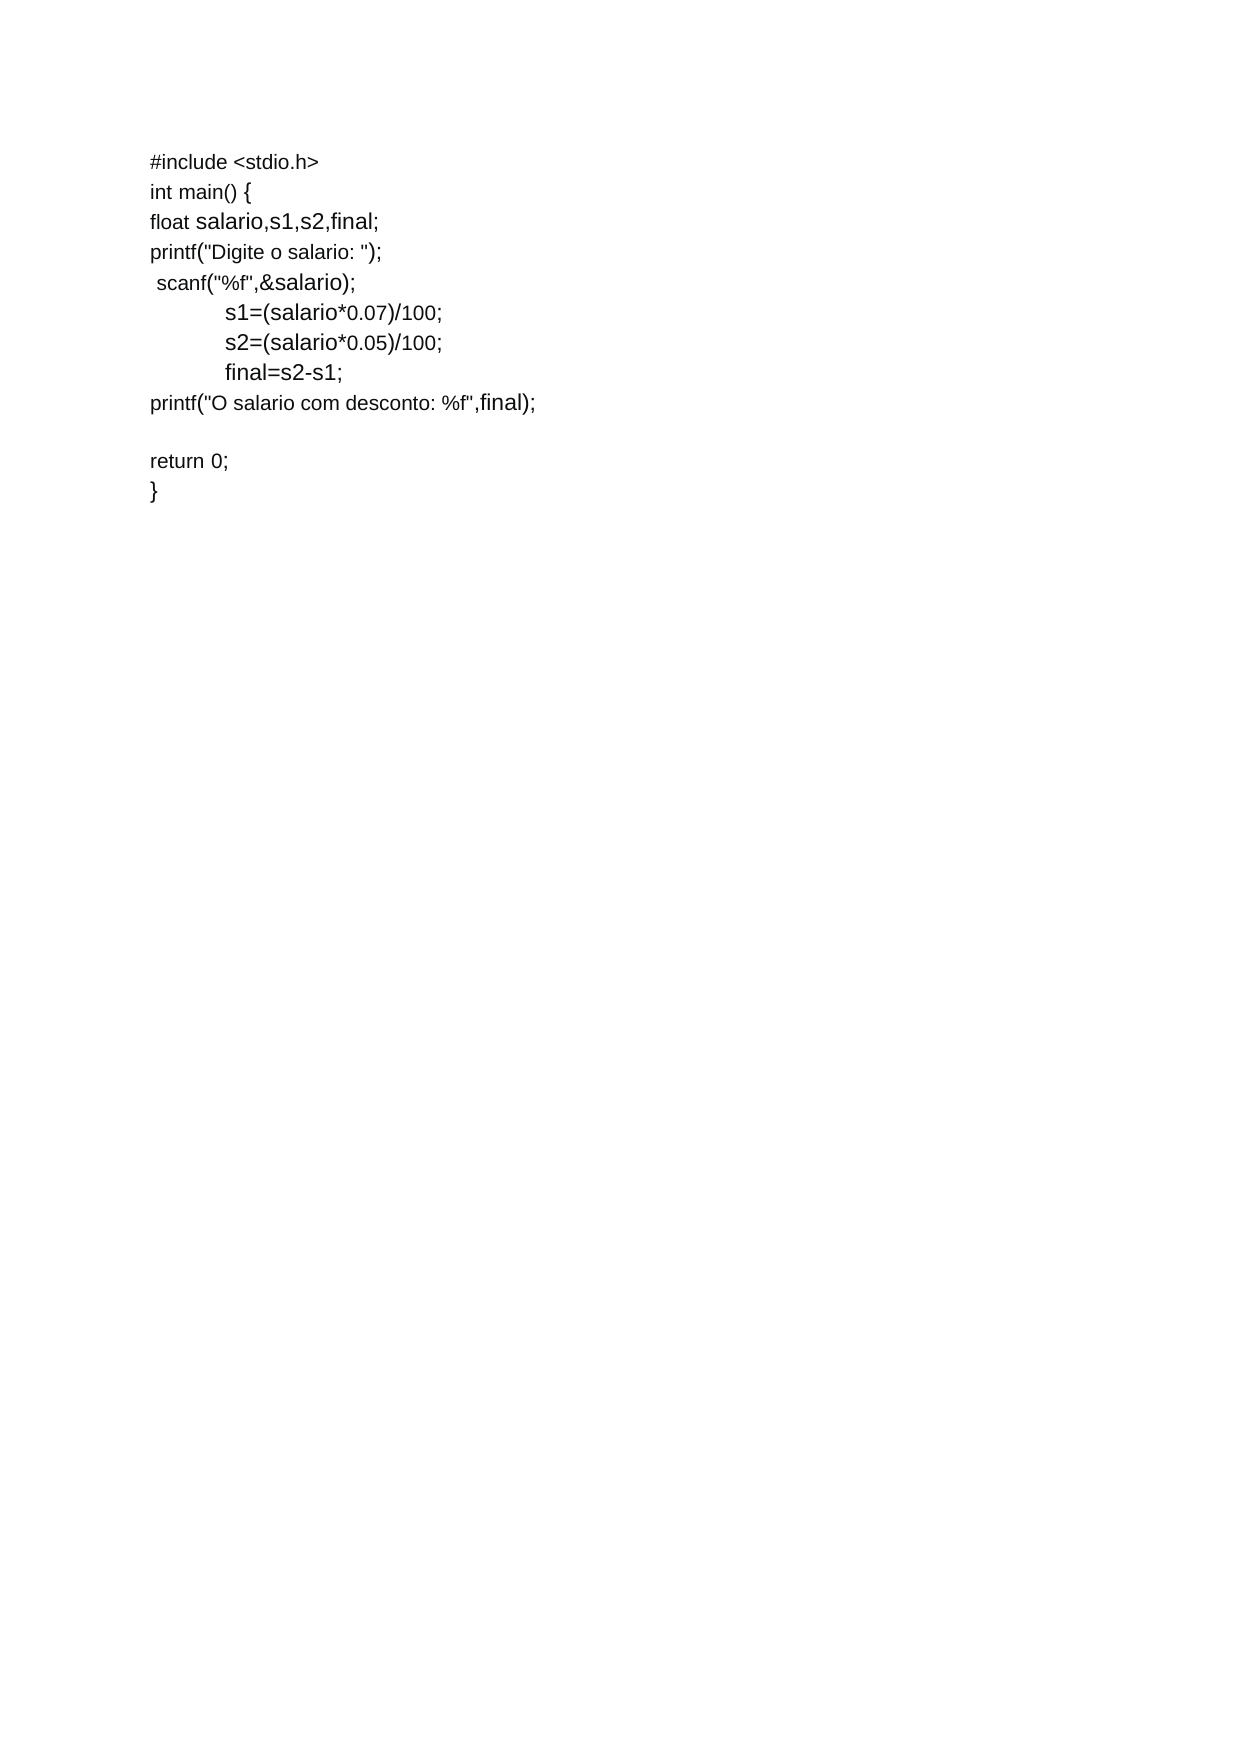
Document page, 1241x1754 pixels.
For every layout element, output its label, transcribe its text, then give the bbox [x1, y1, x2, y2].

text int main() { [150, 178, 1090, 204]
text printf("O salario com desconto: %f",final); [150, 389, 1090, 416]
text float salario,s1,s2,final; [150, 208, 1090, 234]
text s2=(salario*0.05)/100; [150, 329, 1090, 355]
text #include <stdio.h> [150, 150, 1090, 174]
text printf("Digite o salario: "); [150, 238, 1090, 264]
text } [150, 477, 1090, 503]
text return 0; [150, 447, 1090, 473]
text s1=(salario*0.07)/100; [150, 299, 1090, 325]
text final=s2-s1; [150, 359, 1090, 385]
text scanf("%f",&salario); [150, 268, 1090, 295]
